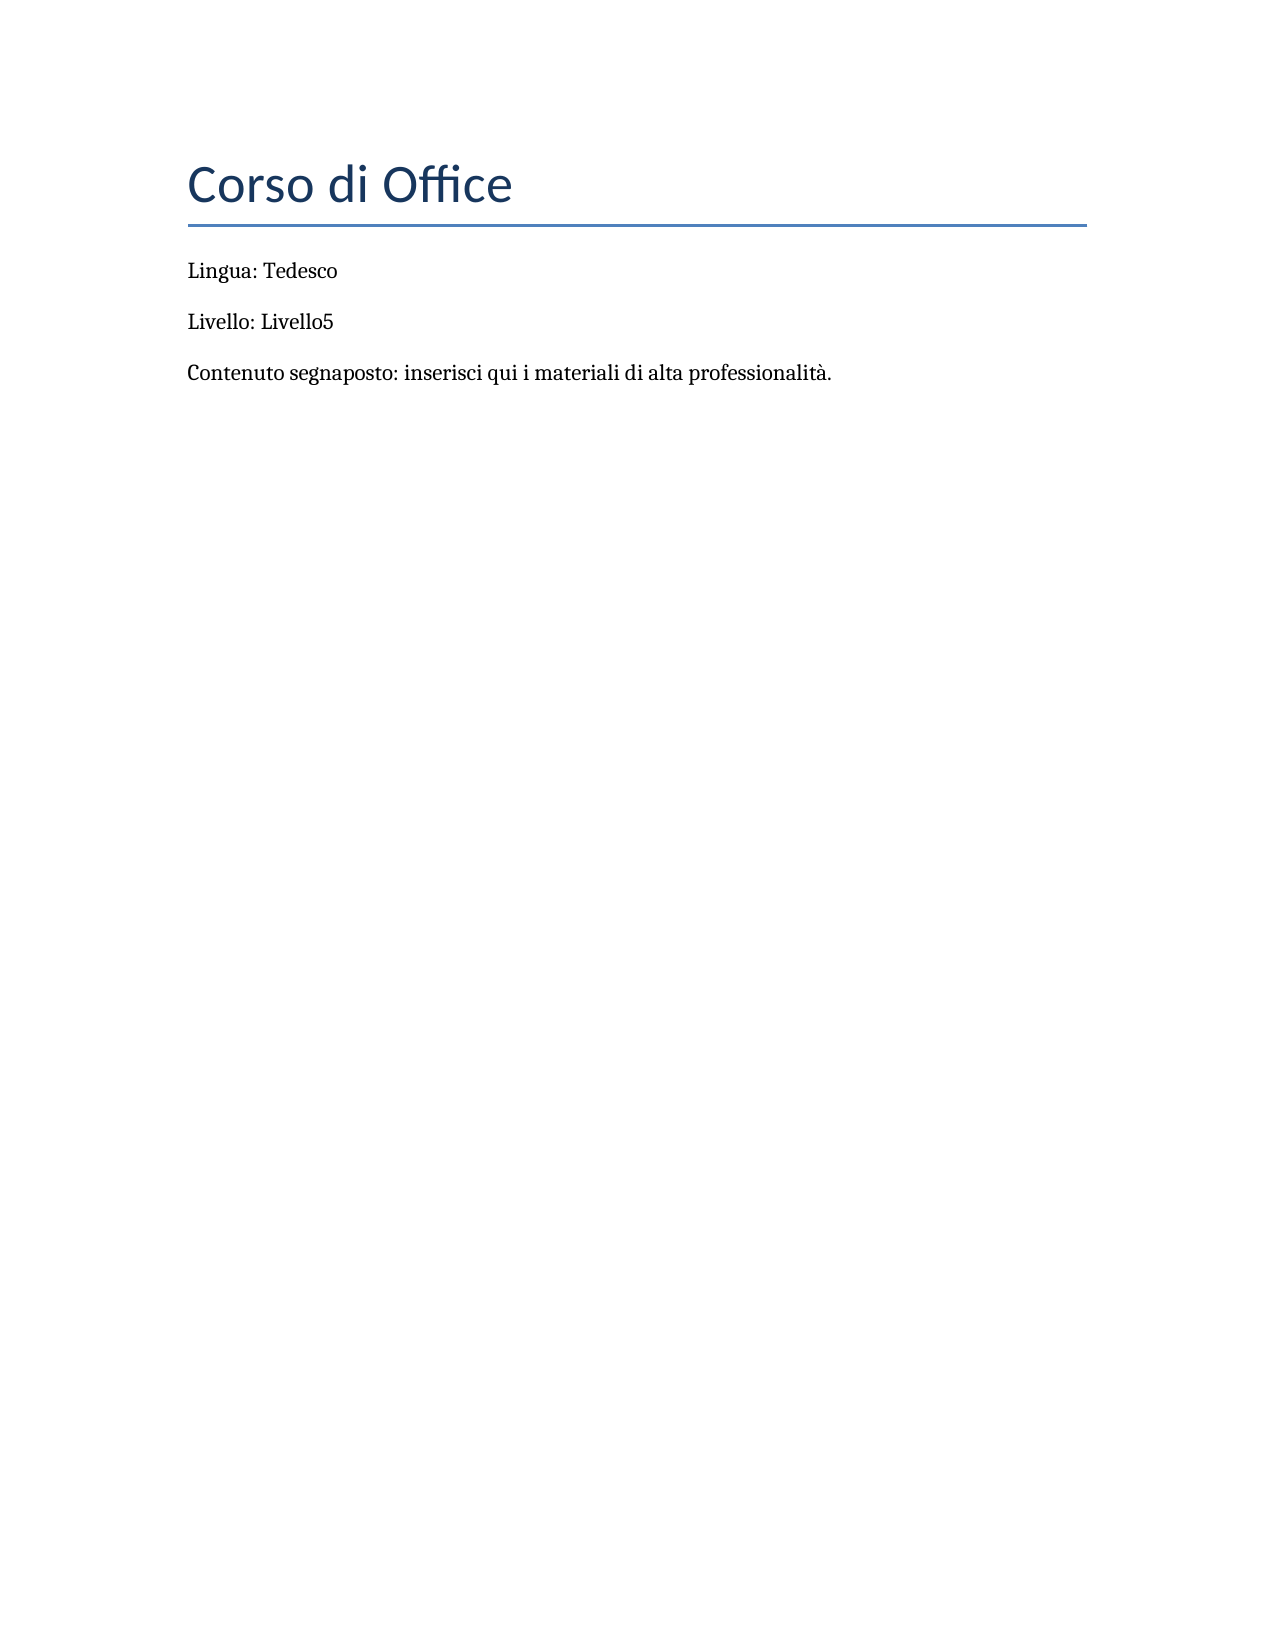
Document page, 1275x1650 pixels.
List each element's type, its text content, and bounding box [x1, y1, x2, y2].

text Lingua: Tedesco [187, 258, 1087, 284]
text Contenuto segnaposto: inserisci qui i materiali di alta professionalità. [187, 360, 1087, 386]
title Corso di Office [187, 150, 1087, 227]
text Livello: Livello5 [187, 309, 1087, 335]
